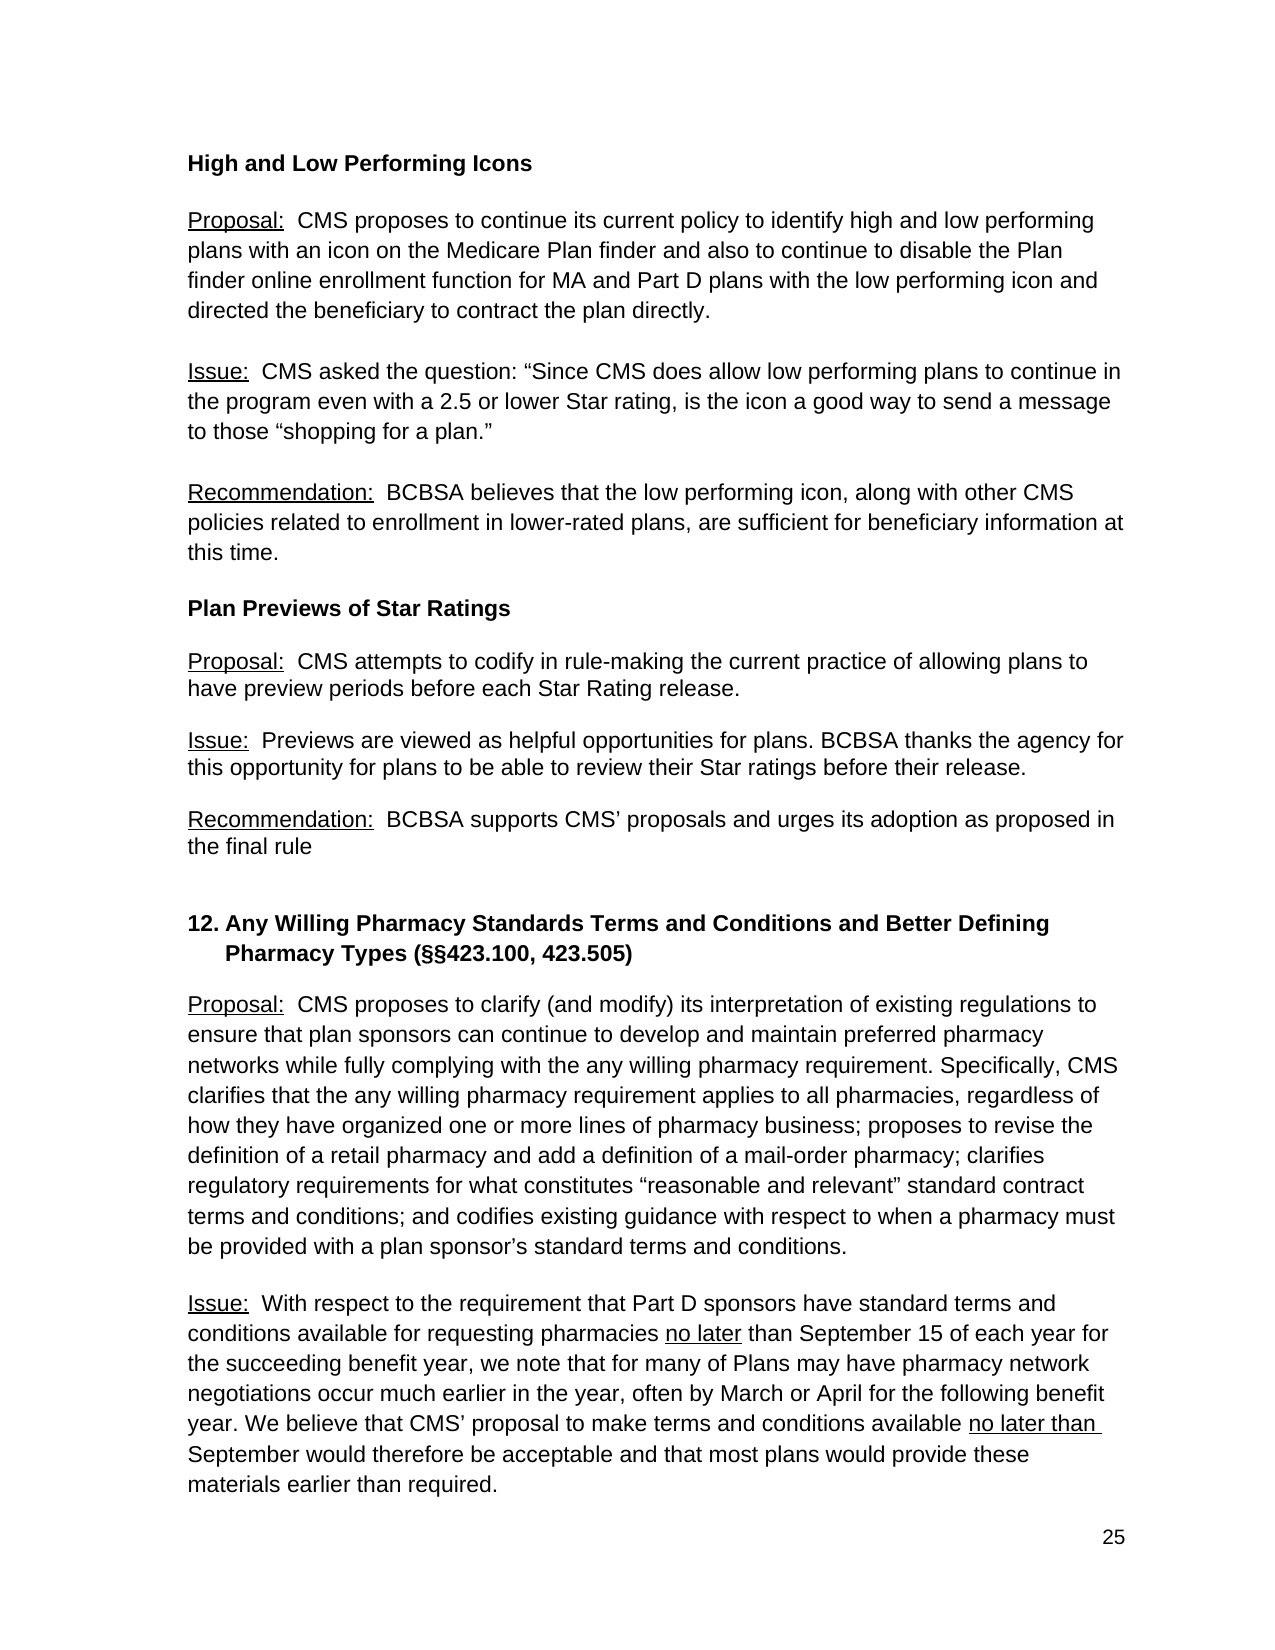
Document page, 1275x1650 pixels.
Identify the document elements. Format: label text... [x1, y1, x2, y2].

text Issue: Previews are viewed as helpful opportunities for plans. BCBSA thanks the agency for this opportunity for plans to be able to review their Star ratings before their release. [187, 727, 1125, 780]
text Plan Previews of Star Ratings [150, 595, 1125, 622]
text Issue: With respect to the requirement that Part D sponsors have standard terms and conditions available for requesting pharmacies no later than September 15 of each year for the succeeding benefit year, we note that for many of Plans may have pharmacy network negotiations occur much earlier in the year, often by March or April for the following benefit year. We believe that CMS’ proposal to make terms and conditions available no later than September would therefore be acceptable and that most plans would provide these materials earlier than required. [187, 1289, 1125, 1497]
text Proposal: CMS proposes to clarify (and modify) its interpretation of existing regulations to ensure that plan sponsors can continue to develop and maintain preferred pharmacy networks while fully complying with the any willing pharmacy requirement. Specifically, CMS clarifies that the any willing pharmacy requirement applies to all pharmacies, regardless of how they have organized one or more lines of pharmacy business; proposes to revise the definition of a retail pharmacy and add a definition of a mail-order pharmacy; clarifies regulatory requirements for what constitutes “reasonable and relevant” standard contract terms and conditions; and codifies existing guidance with respect to when a pharmacy must be provided with a plan sponsor’s standard terms and conditions. [187, 991, 1125, 1259]
text High and Low Performing Icons [150, 150, 1125, 176]
list Any Willing Pharmacy Standards Terms and Conditions and Better Defining Pharmacy Types (§§423.100, 423.505) [187, 910, 1125, 967]
text Recommendation: BCBSA supports CMS’ proposals and urges its adoption as proposed in the final rule [187, 806, 1125, 859]
text Recommendation: BCBSA believes that the low performing icon, along with other CMS policies related to enrollment in lower-rated plans, are sufficient for beneficiary information at this time. [187, 478, 1125, 565]
text Proposal: CMS attempts to codify in rule-making the current practice of allowing plans to have preview periods before each Star Rating release. [187, 648, 1125, 701]
text Issue: CMS asked the question: “Since CMS does allow low performing plans to continue in the program even with a 2.5 or lower Star rating, is the icon a good way to send a message to those “shopping for a plan.” [187, 358, 1125, 444]
text Proposal: CMS proposes to continue its current policy to identify high and low performing plans with an icon on the Medicare Plan finder and also to continue to disable the Plan finder online enrollment function for MA and Part D plans with the low performing icon and directed the beneficiary to contract the plan directly. [187, 207, 1125, 323]
